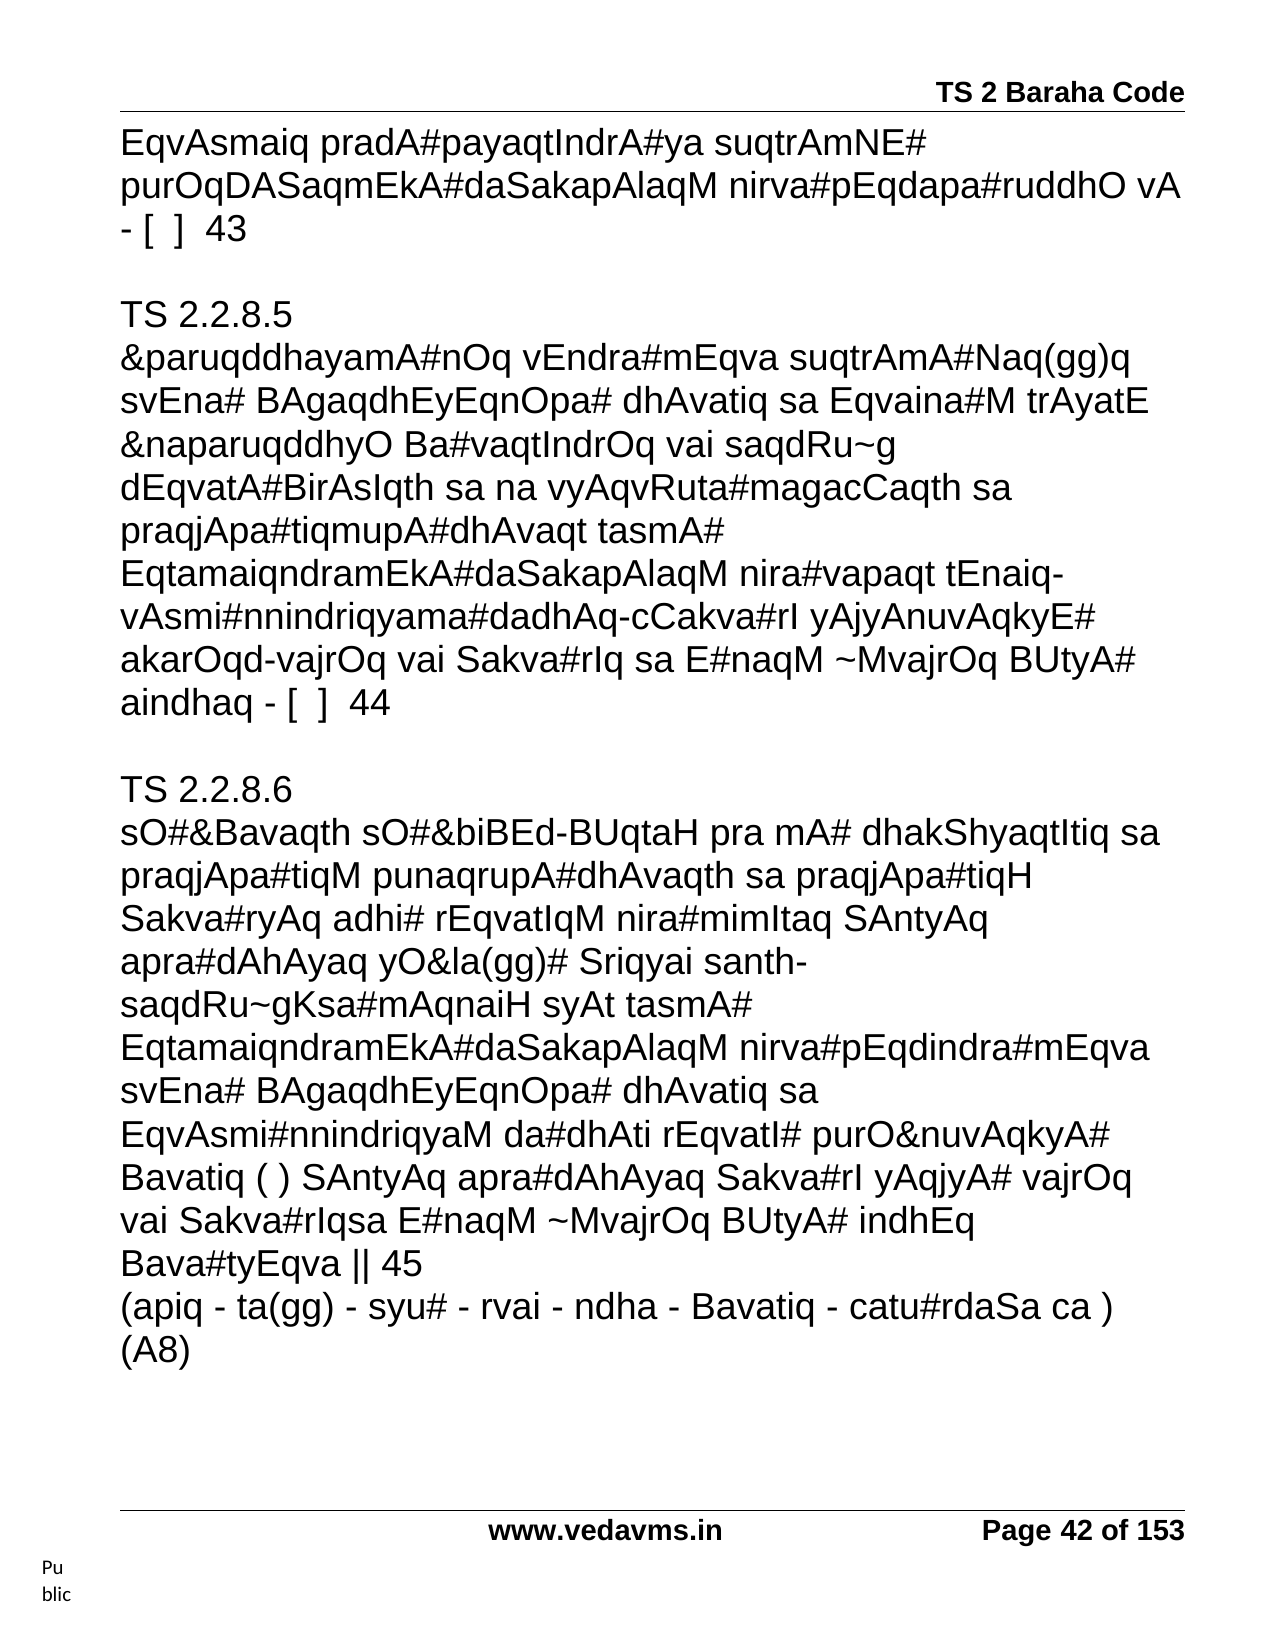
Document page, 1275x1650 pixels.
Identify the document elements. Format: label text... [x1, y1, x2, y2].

text EqtamaiqndramEkA#daSakapAlaqM nira#vapaqt tEnaiq-vAsmi#nnindriqyama#dadhAq-cCakva#rI yAjyAnuvAqkyE# akarOqd-vajrOq vai Sakva#rIq sa E#naqM ~MvajrOq BUtyA# aindhaq - [ ] 44 [120, 551, 1185, 724]
text TS 2.2.8.6 [120, 767, 1185, 810]
text (apiq - ta(gg) - syu# - rvai - ndha - Bavatiq - catu#rdaSa ca ) (A8) [120, 1284, 1185, 1371]
text TS 2.2.8.5 [120, 292, 1185, 336]
text sO#&Bavaqth sO#&biBEd-BUqtaH pra mA# dhakShyaqtItiq sa praqjApa#tiqM punaqrupA#dhAvaqth sa praqjApa#tiqH Sakva#ryAq adhi# rEqvatIqM nira#mimItaq SAntyAq apra#dAhAyaq yO&la(gg)# Sriqyai santh-saqdRu~gKsa#mAqnaiH syAt tasmA# [120, 810, 1185, 1026]
text &paruqddhayamA#nOq vEndra#mEqva suqtrAmA#Naq(gg)q svEna# BAgaqdhEyEqnOpa# dhAvatiq sa Eqvaina#M trAyatE &naparuqddhyO Ba#vaqtIndrOq vai saqdRu~g dEqvatA#BirAsIqth sa na vyAqvRuta#magacCaqth sa praqjApa#tiqmupA#dhAvaqt tasmA# [120, 336, 1185, 551]
text EqtamaiqndramEkA#daSakapAlaqM nirva#pEqdindra#mEqva svEna# BAgaqdhEyEqnOpa# dhAvatiq sa EqvAsmi#nnindriqyaM da#dhAti rEqvatI# purO&nuvAqkyA# Bavatiq ( ) SAntyAq apra#dAhAyaq Sakva#rI yAqjyA# vajrOq vai Sakva#rIqsa E#naqM ~MvajrOq BUtyA# indhEq Bava#tyEqva || 45 [120, 1026, 1185, 1284]
